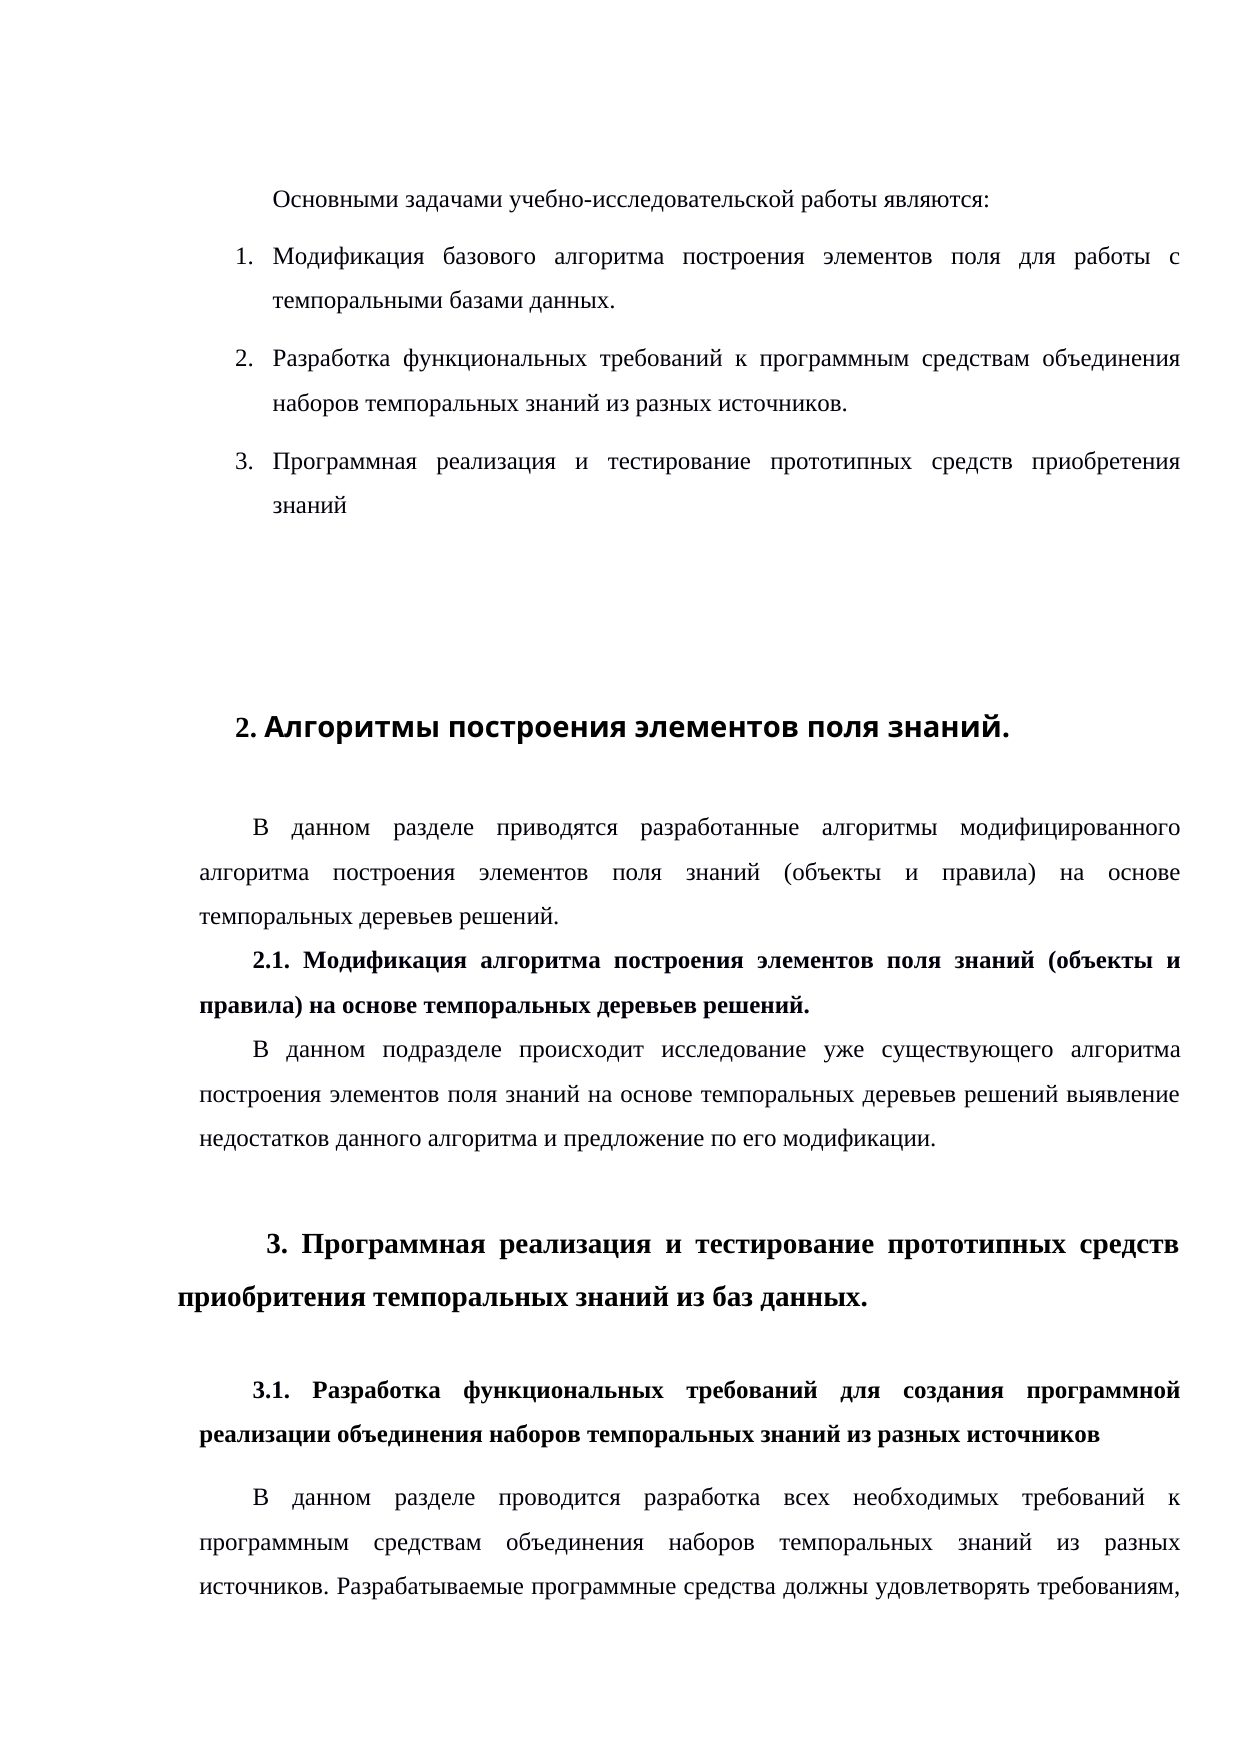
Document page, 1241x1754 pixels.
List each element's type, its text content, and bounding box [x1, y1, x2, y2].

text 3.1. Разработка функциональных требований для создания программной реализации объединения наборов темпоральных знаний из разных источников [199, 1375, 1181, 1448]
text В данном ​разделе приводятся разработанные алгоритмы модифицированного алгоритма построения элементов поля знаний (объекты и правила) на основе темпоральных деревьев решений. [199, 812, 1181, 930]
subtitle 3. Программная реализация и тестирование прототипных средств приобритения темпоральных знаний из баз данных. [177, 1227, 1181, 1312]
list Модификация базового алгоритма построения элементов поля для работы с темпоральными базами данных. ​ [235, 241, 1181, 314]
text Основными​ ​задачами​ ​учебно-исследовательской​ ​работы​ ​являются: [272, 184, 1181, 213]
text В данном подразделе происходит исследование уже существующего алгоритма построения элементов поля знаний на основе темпоральных деревьев решений выявление недостатков данного алгоритма и предложение по его модификации. [199, 1034, 1181, 1152]
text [199, 1482, 1181, 1600]
list Программная реализация и тестирование прототипных средств приобретения знаний [235, 446, 1181, 519]
subtitle 2. Алгоритмы построения элементов поля знаний. [207, 707, 1181, 746]
text 2.1. Модификация алгоритма построения элементов поля знаний (объекты и правила) на основе темпоральных деревьев решений. [199, 946, 1181, 1019]
list Разработка функциональных требований к программным средствам объединения наборов темпоральных знаний из разных источников. [235, 343, 1181, 417]
